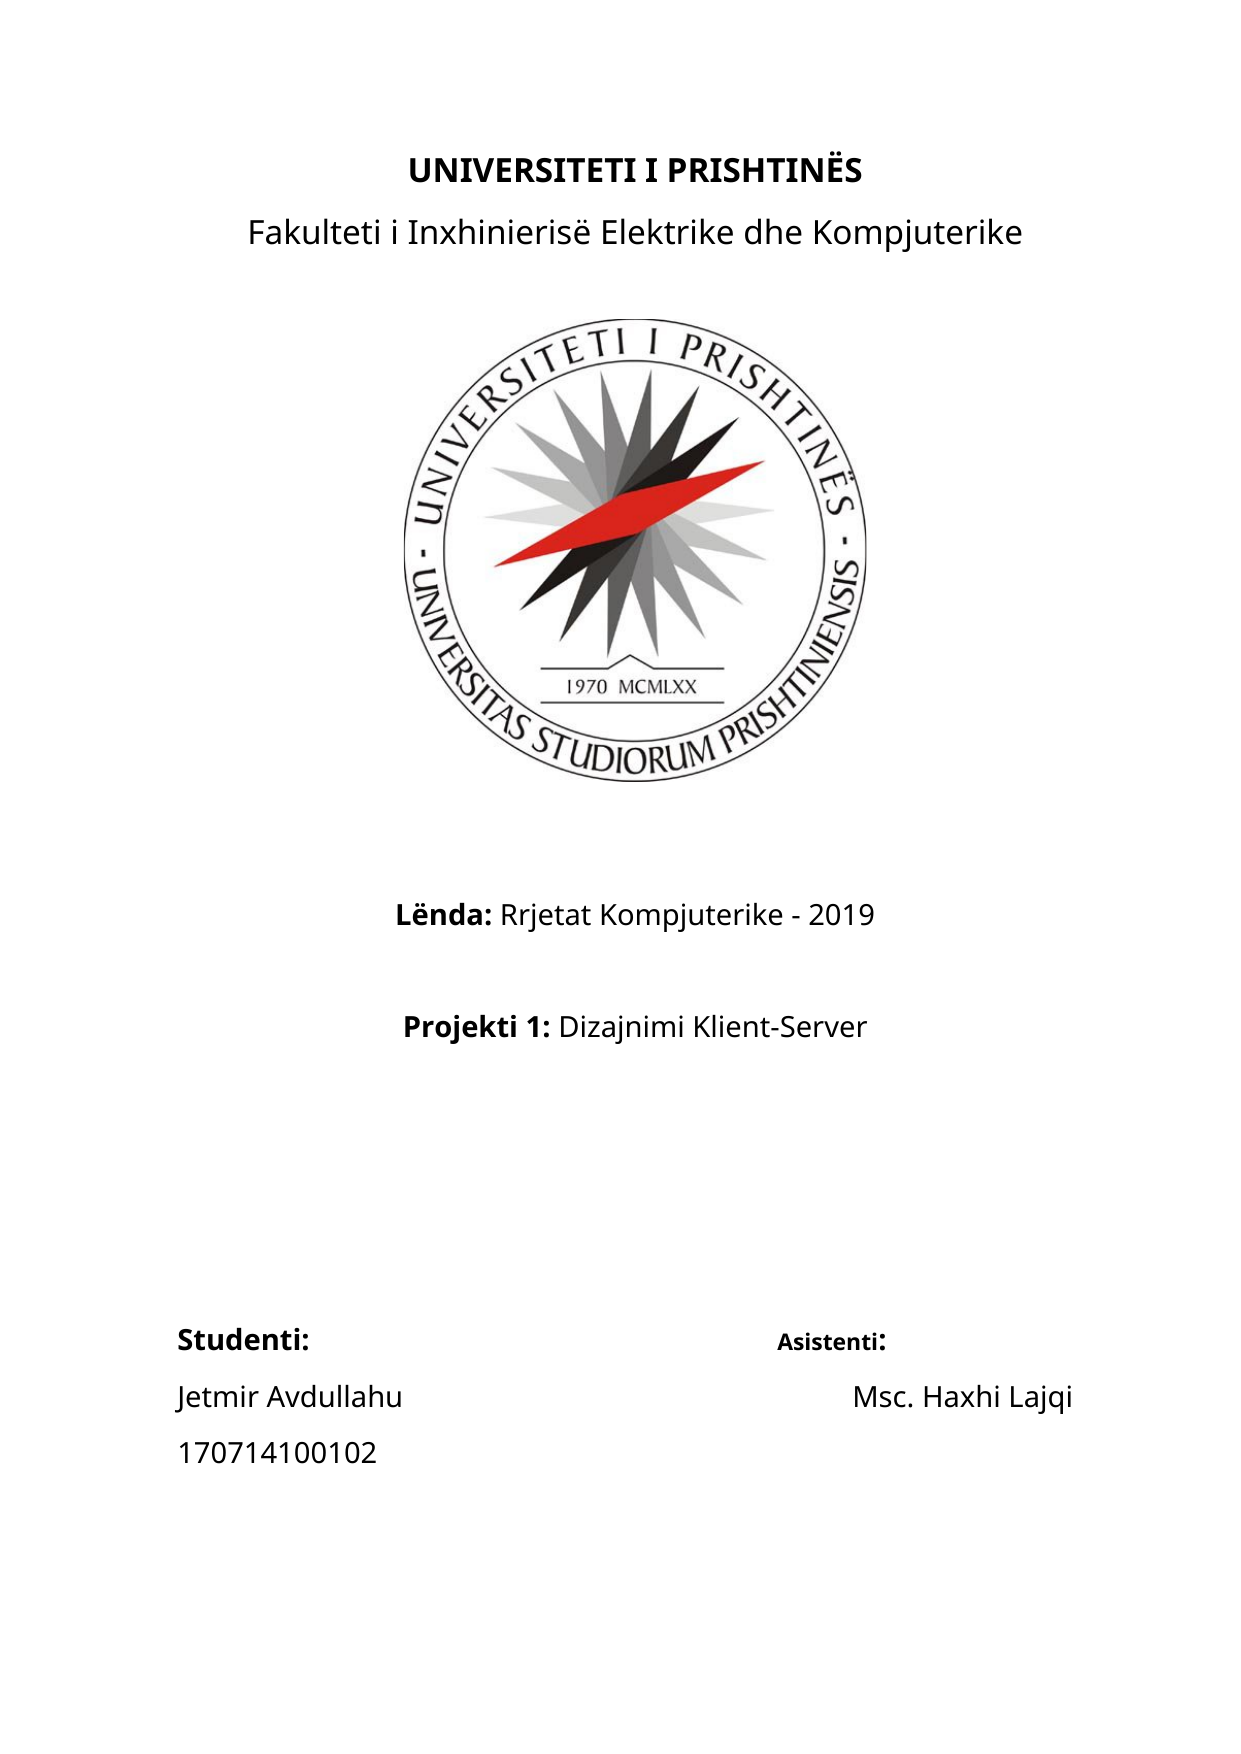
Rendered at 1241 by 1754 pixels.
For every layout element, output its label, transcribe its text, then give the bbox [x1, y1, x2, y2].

text Projekti 1: Dizajnimi Klient-Server [177, 1007, 1093, 1046]
text UNIVERSITETI I PRISHTINËS [177, 147, 1093, 192]
picture [403, 319, 867, 782]
text Lënda: Rrjetat Kompjuterike - 2019 [177, 894, 1093, 934]
text Fakulteti i Inxhinierisë Elektrike dhe Kompjuterike [177, 209, 1093, 254]
text Jetmir Avdullahu Msc. Haxhi Lajqi [177, 1376, 1093, 1416]
text 170714100102 [177, 1432, 1093, 1472]
text Studenti: Asistenti: [177, 1319, 1093, 1359]
